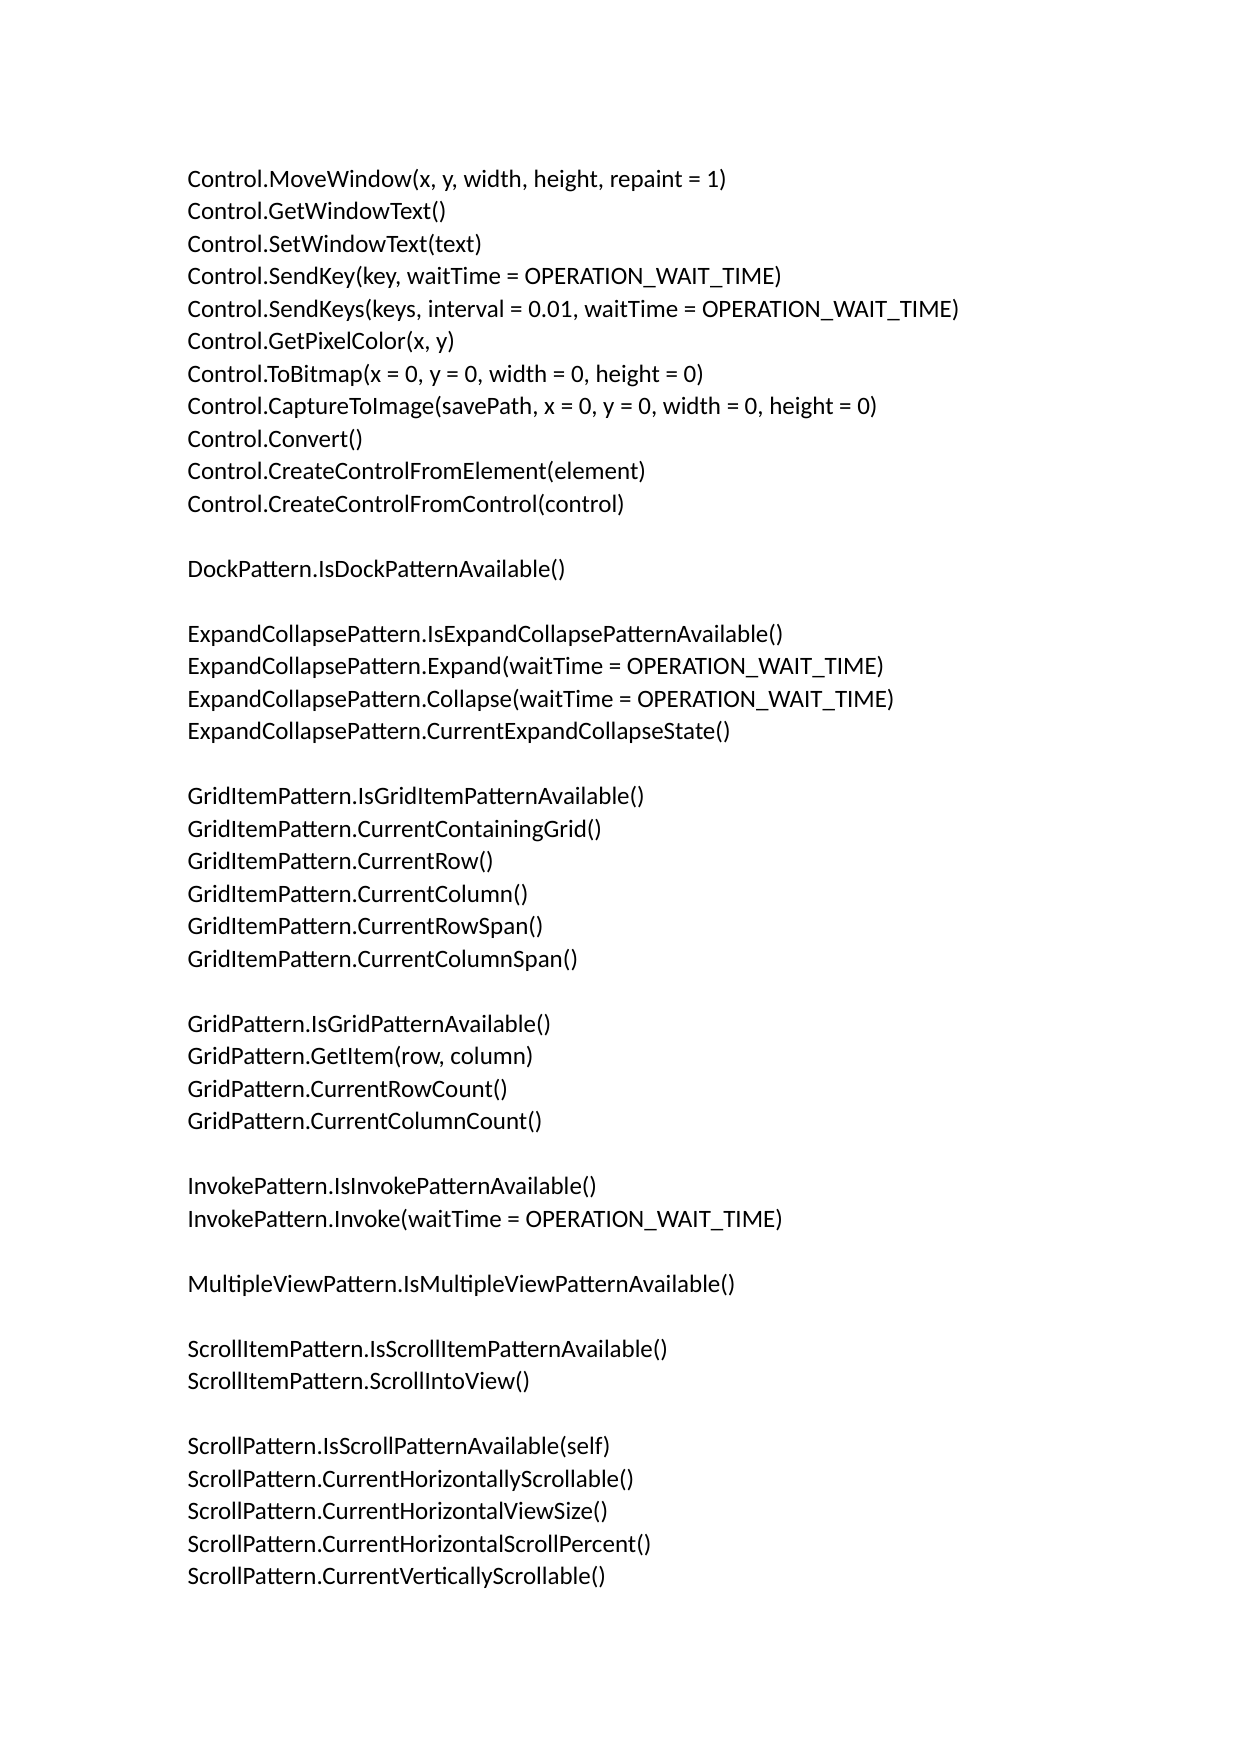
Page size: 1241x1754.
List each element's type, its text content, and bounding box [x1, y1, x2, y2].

list ScrollPattern.CurrentHorizontallyScrollable() [187, 1462, 1053, 1494]
list InvokePattern.Invoke(waitTime = OPERATION_WAIT_TIME) [187, 1202, 1053, 1234]
list ScrollPattern.CurrentVerticallyScrollable() [187, 1559, 1053, 1592]
list GridItemPattern.CurrentContainingGrid() [187, 812, 1053, 844]
list ScrollPattern.CurrentHorizontalViewSize() [187, 1494, 1053, 1527]
list DockPattern.IsDockPatternAvailable() [187, 552, 1053, 584]
list Control.SendKeys(keys, interval = 0.01, waitTime = OPERATION_WAIT_TIME) [187, 292, 1053, 324]
list Control.GetWindowText() [187, 194, 1053, 227]
list ExpandCollapsePattern.CurrentExpandCollapseState() [187, 714, 1053, 747]
list ScrollPattern.IsScrollPatternAvailable(self) [187, 1429, 1053, 1462]
list Control.SendKey(key, waitTime = OPERATION_WAIT_TIME) [187, 259, 1053, 292]
list ExpandCollapsePattern.Expand(waitTime = OPERATION_WAIT_TIME) [187, 649, 1053, 682]
list InvokePattern.IsInvokePatternAvailable() [187, 1169, 1053, 1202]
list Control.CaptureToImage(savePath, x = 0, y = 0, width = 0, height = 0) [187, 389, 1053, 422]
list Control.MoveWindow(x, y, width, height, repaint = 1) [187, 162, 1053, 194]
list GridPattern.GetItem(row, column) [187, 1039, 1053, 1072]
list GridItemPattern.CurrentColumn() [187, 877, 1053, 909]
list ScrollPattern.CurrentHorizontalScrollPercent() [187, 1527, 1053, 1559]
list ScrollItemPattern.IsScrollItemPatternAvailable() [187, 1332, 1053, 1364]
list Control.GetPixelColor(x, y) [187, 324, 1053, 357]
list GridItemPattern.CurrentColumnSpan() [187, 942, 1053, 974]
list MultipleViewPattern.IsMultipleViewPatternAvailable() [187, 1267, 1053, 1299]
list ExpandCollapsePattern.IsExpandCollapsePatternAvailable() [187, 617, 1053, 649]
list Control.CreateControlFromElement(element) [187, 454, 1053, 487]
list GridItemPattern.CurrentRow() [187, 844, 1053, 877]
list ScrollItemPattern.ScrollIntoView() [187, 1364, 1053, 1397]
list Control.SetWindowText(text) [187, 227, 1053, 259]
list GridItemPattern.IsGridItemPatternAvailable() [187, 779, 1053, 812]
list GridPattern.CurrentRowCount() [187, 1072, 1053, 1104]
list GridItemPattern.CurrentRowSpan() [187, 909, 1053, 942]
list Control.CreateControlFromControl(control) [187, 487, 1053, 519]
list Control.ToBitmap(x = 0, y = 0, width = 0, height = 0) [187, 357, 1053, 389]
list GridPattern.CurrentColumnCount() [187, 1104, 1053, 1137]
list GridPattern.IsGridPatternAvailable() [187, 1007, 1053, 1039]
list Control.Convert() [187, 422, 1053, 454]
list ExpandCollapsePattern.Collapse(waitTime = OPERATION_WAIT_TIME) [187, 682, 1053, 714]
